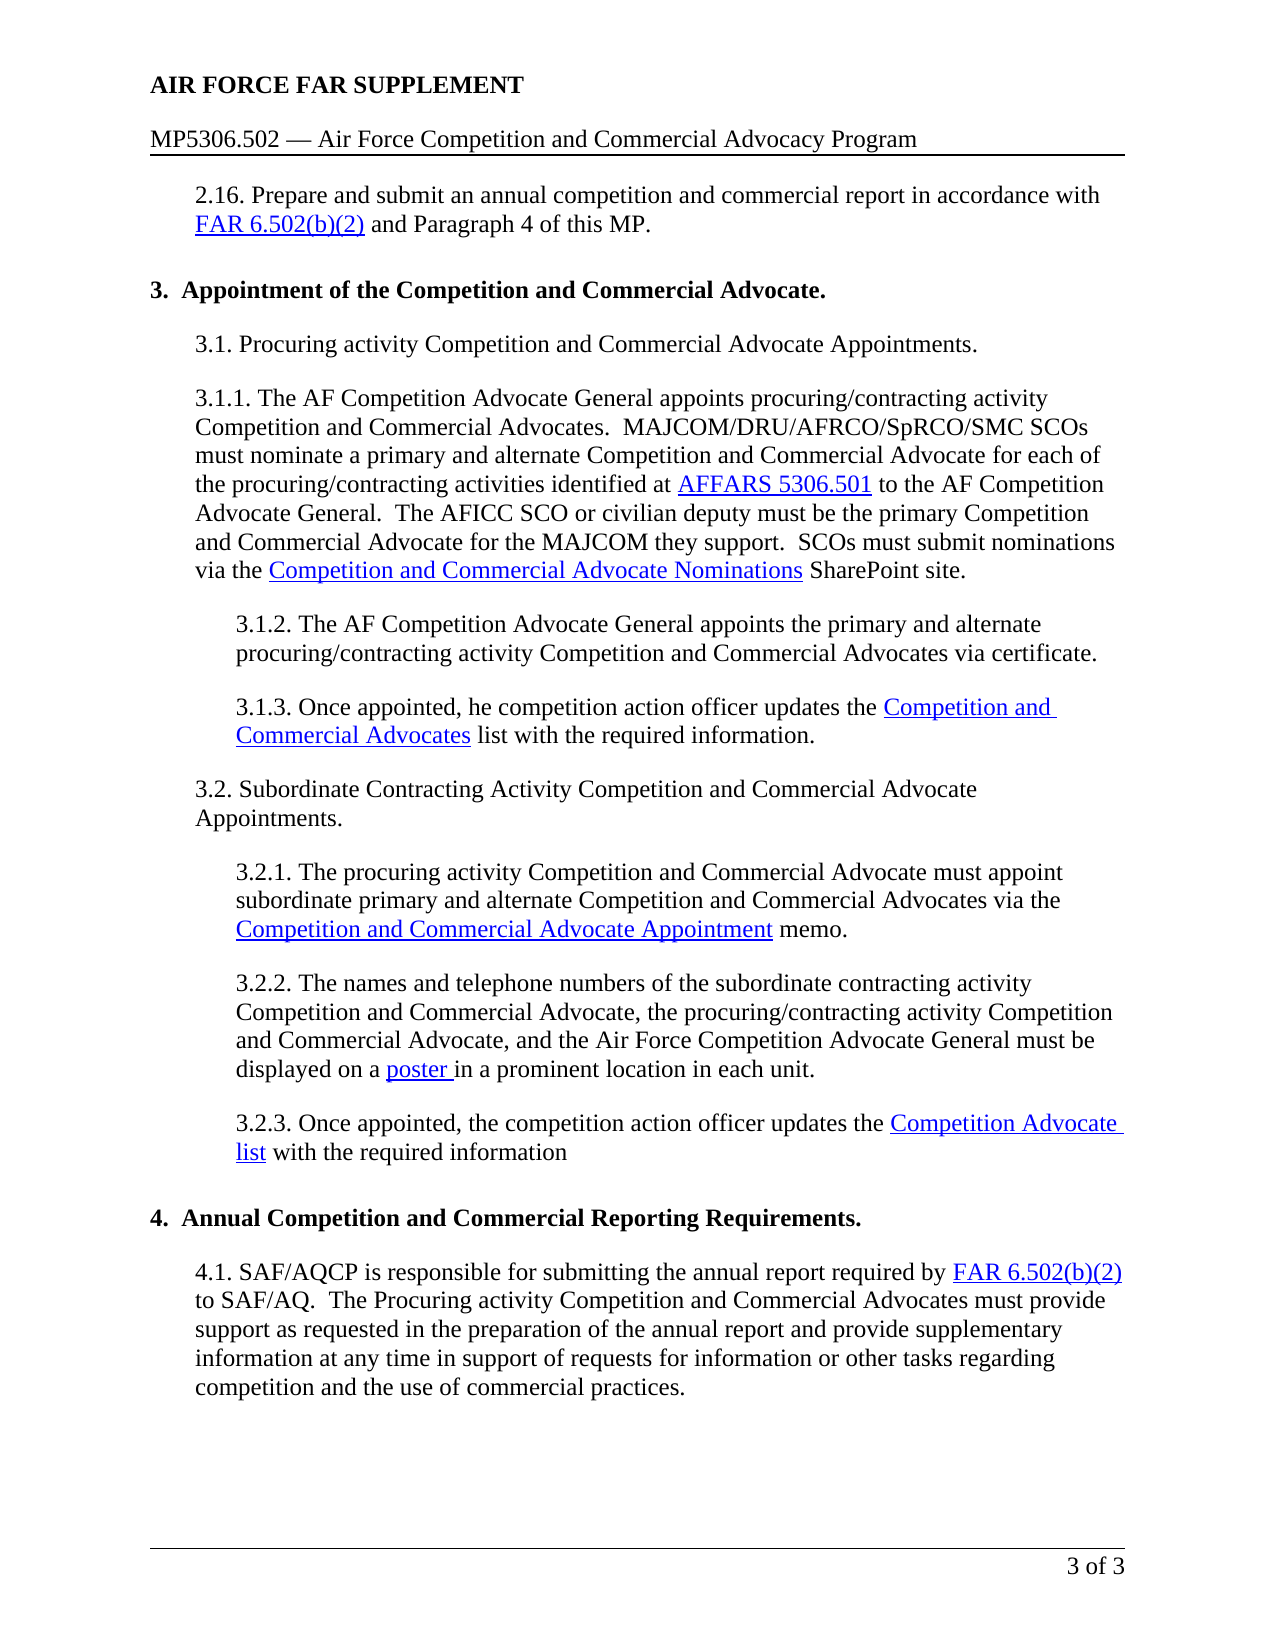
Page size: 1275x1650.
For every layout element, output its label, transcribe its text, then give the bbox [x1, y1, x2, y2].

subtitle 3. Appointment of the Competition and Commercial Advocate. [150, 276, 1125, 304]
list 3.2.2. The names and telephone numbers of the subordinate contracting activity Competition and Commercial Advocate, the procuring/contracting activity Competition and Commercial Advocate, and the Air Force Competition Advocate General must be displayed on a poster in a prominent location in each unit. [236, 968, 1125, 1083]
list 3.1.1. The AF Competition Advocate General appoints procuring/contracting activity Competition and Commercial Advocates. MAJCOM/DRU/AFRCO/SpRCO/SMC SCOs must nominate a primary and alternate Competition and Commercial Advocate for each of the procuring/contracting activities identified at AFFARS 5306.501 to the AF Competition Advocate General. The AFICC SCO or civilian deputy must be the primary Competition and Commercial Advocate for the MAJCOM they support. SCOs must submit nominations via the Competition and Commercial Advocate Nominations SharePoint site. [195, 383, 1125, 584]
list 3.1. Procuring activity Competition and Commercial Advocate Appointments. [195, 329, 1125, 358]
list 4.1. SAF/AQCP is responsible for submitting the annual report required by FAR 6.502(b)(2) to SAF/AQ. The Procuring activity Competition and Commercial Advocates must provide support as requested in the preparation of the annual report and provide supplementary information at any time in support of requests for information or other tasks regarding competition and the use of commercial practices. [195, 1257, 1125, 1401]
subtitle 4. Annual Competition and Commercial Reporting Requirements. [150, 1203, 1125, 1232]
list 3.2.1. The procuring activity Competition and Commercial Advocate must appoint subordinate primary and alternate Competition and Commercial Advocates via the Competition and Commercial Advocate Appointment memo. [236, 857, 1125, 943]
list 3.2.3. Once appointed, the competition action officer updates the Competition Advocate list with the required information [236, 1108, 1125, 1166]
list 3.1.2. The AF Competition Advocate General appoints the primary and alternate procuring/contracting activity Competition and Commercial Advocates via certificate. [236, 609, 1125, 667]
list 2.16. Prepare and submit an annual competition and commercial report in accordance with FAR 6.502(b)(2) and Paragraph 4 of this MP. [195, 181, 1125, 238]
list 3.1.3. Once appointed, he competition action officer updates the Competition and Commercial Advocates list with the required information. [236, 692, 1125, 749]
list 3.2. Subordinate Contracting Activity Competition and Commercial Advocate Appointments. [195, 774, 1125, 832]
